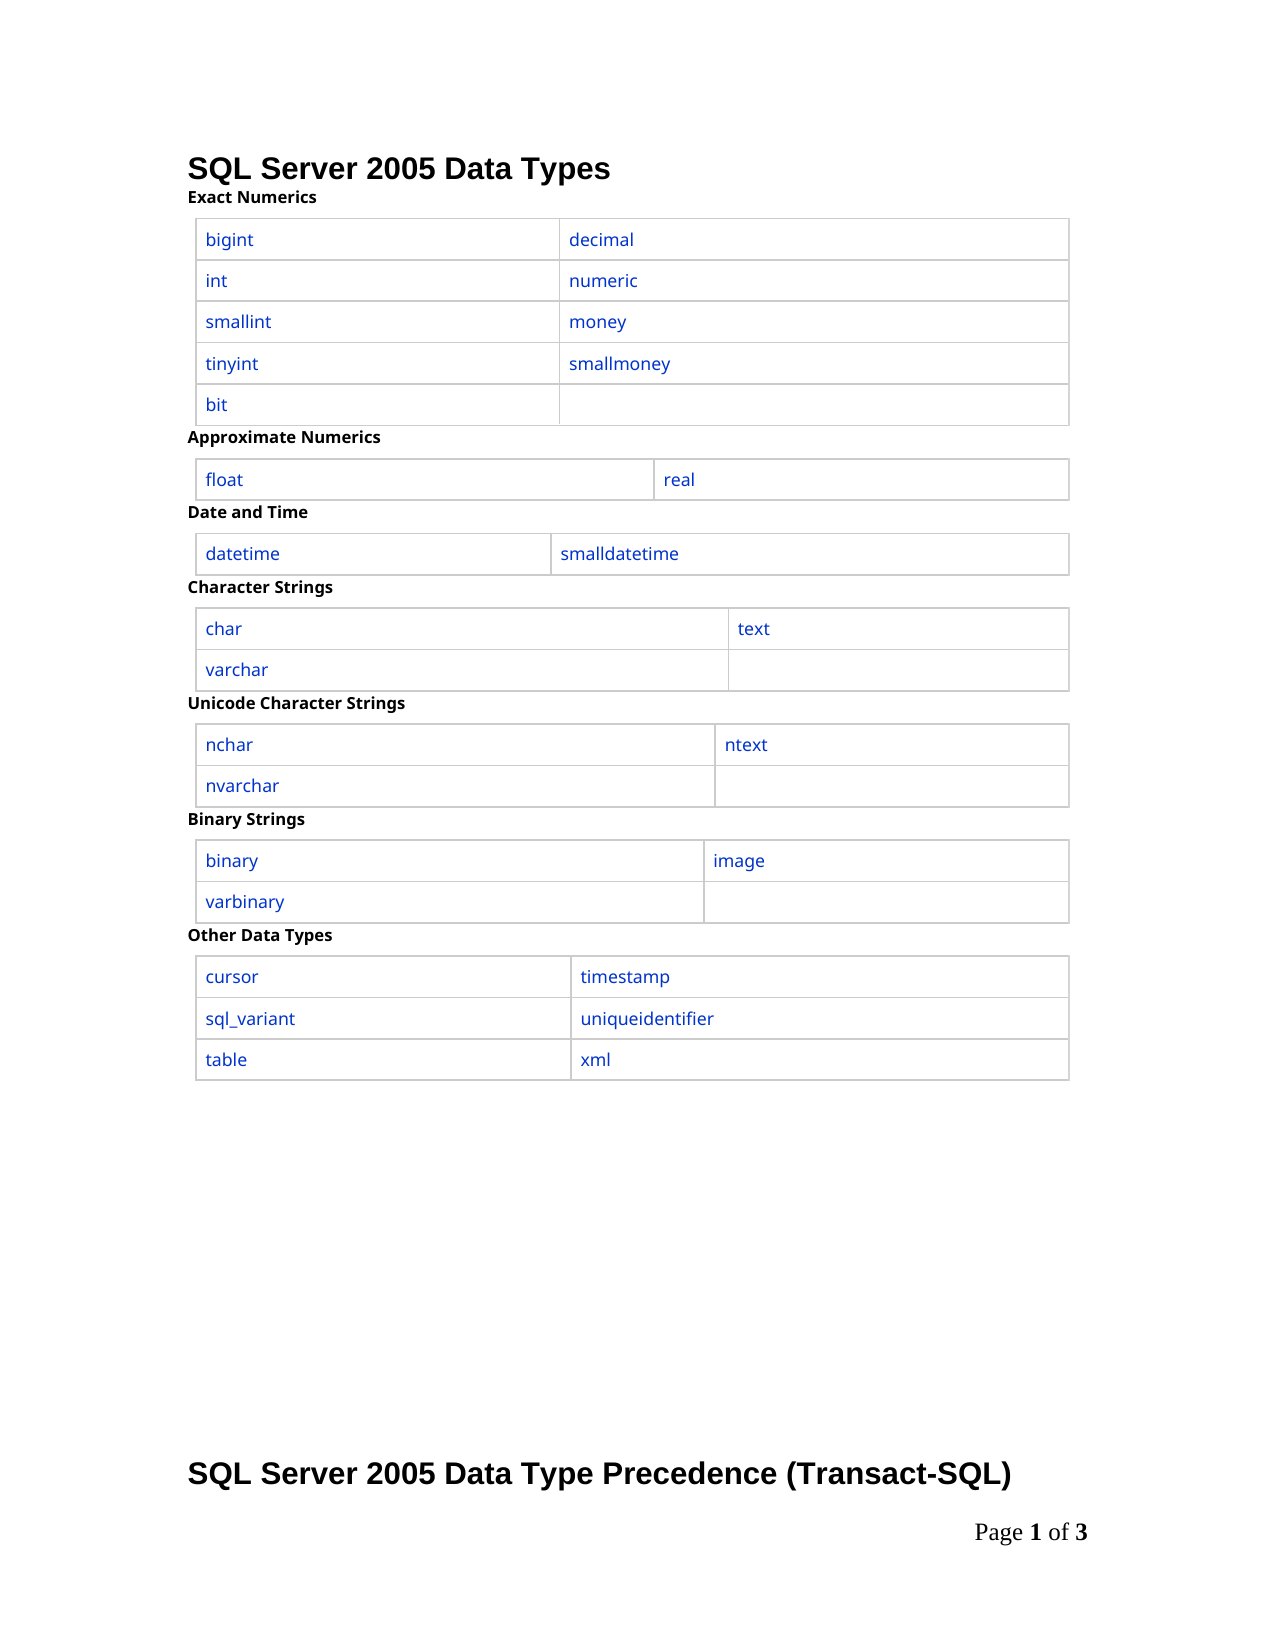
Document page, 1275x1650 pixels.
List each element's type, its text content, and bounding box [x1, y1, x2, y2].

table_header decimal [560, 219, 1068, 259]
table_cell sql_variant [197, 998, 570, 1038]
table_cell [705, 882, 1068, 922]
table_cell varbinary [197, 882, 703, 922]
table_cell uniqueidentifier [572, 998, 1068, 1038]
table_cell bit [197, 385, 559, 424]
subtitle Character Strings [187, 575, 1087, 598]
table_header real [655, 460, 1068, 499]
table_cell numeric [560, 261, 1068, 300]
table_header datetime [197, 534, 550, 574]
table_cell money [560, 302, 1068, 342]
table_cell tinyint [197, 343, 559, 383]
table_header image [705, 841, 1068, 881]
table_cell smallmoney [560, 343, 1068, 383]
text SQL Server 2005 Data Type Precedence (Transact-SQL) [187, 1455, 1087, 1491]
table_header smalldatetime [552, 534, 1068, 574]
table_cell [729, 650, 1068, 690]
table_cell nvarchar [197, 766, 714, 806]
table_cell [560, 385, 1068, 424]
table_header text [729, 609, 1068, 648]
subtitle Unicode Character Strings [187, 691, 1087, 714]
table_header nchar [197, 725, 714, 764]
table_cell int [197, 261, 559, 300]
table_cell smallint [197, 302, 559, 342]
table_cell xml [572, 1040, 1068, 1079]
table_header binary [197, 841, 703, 881]
table_header timestamp [572, 957, 1068, 997]
table_header char [197, 609, 728, 648]
table_cell varchar [197, 650, 728, 690]
table_header bigint [197, 219, 559, 259]
text SQL Server 2005 Data Types [187, 150, 1087, 186]
subtitle Other Data Types [187, 923, 1087, 946]
subtitle Approximate Numerics [187, 426, 1087, 449]
table_cell table [197, 1040, 570, 1079]
table_header float [197, 460, 653, 499]
subtitle Date and Time [187, 501, 1087, 523]
table_cell [716, 766, 1068, 806]
subtitle Binary Strings [187, 807, 1087, 830]
table_header cursor [197, 957, 570, 997]
table_header ntext [716, 725, 1068, 764]
subtitle Exact Numerics [187, 186, 1087, 209]
